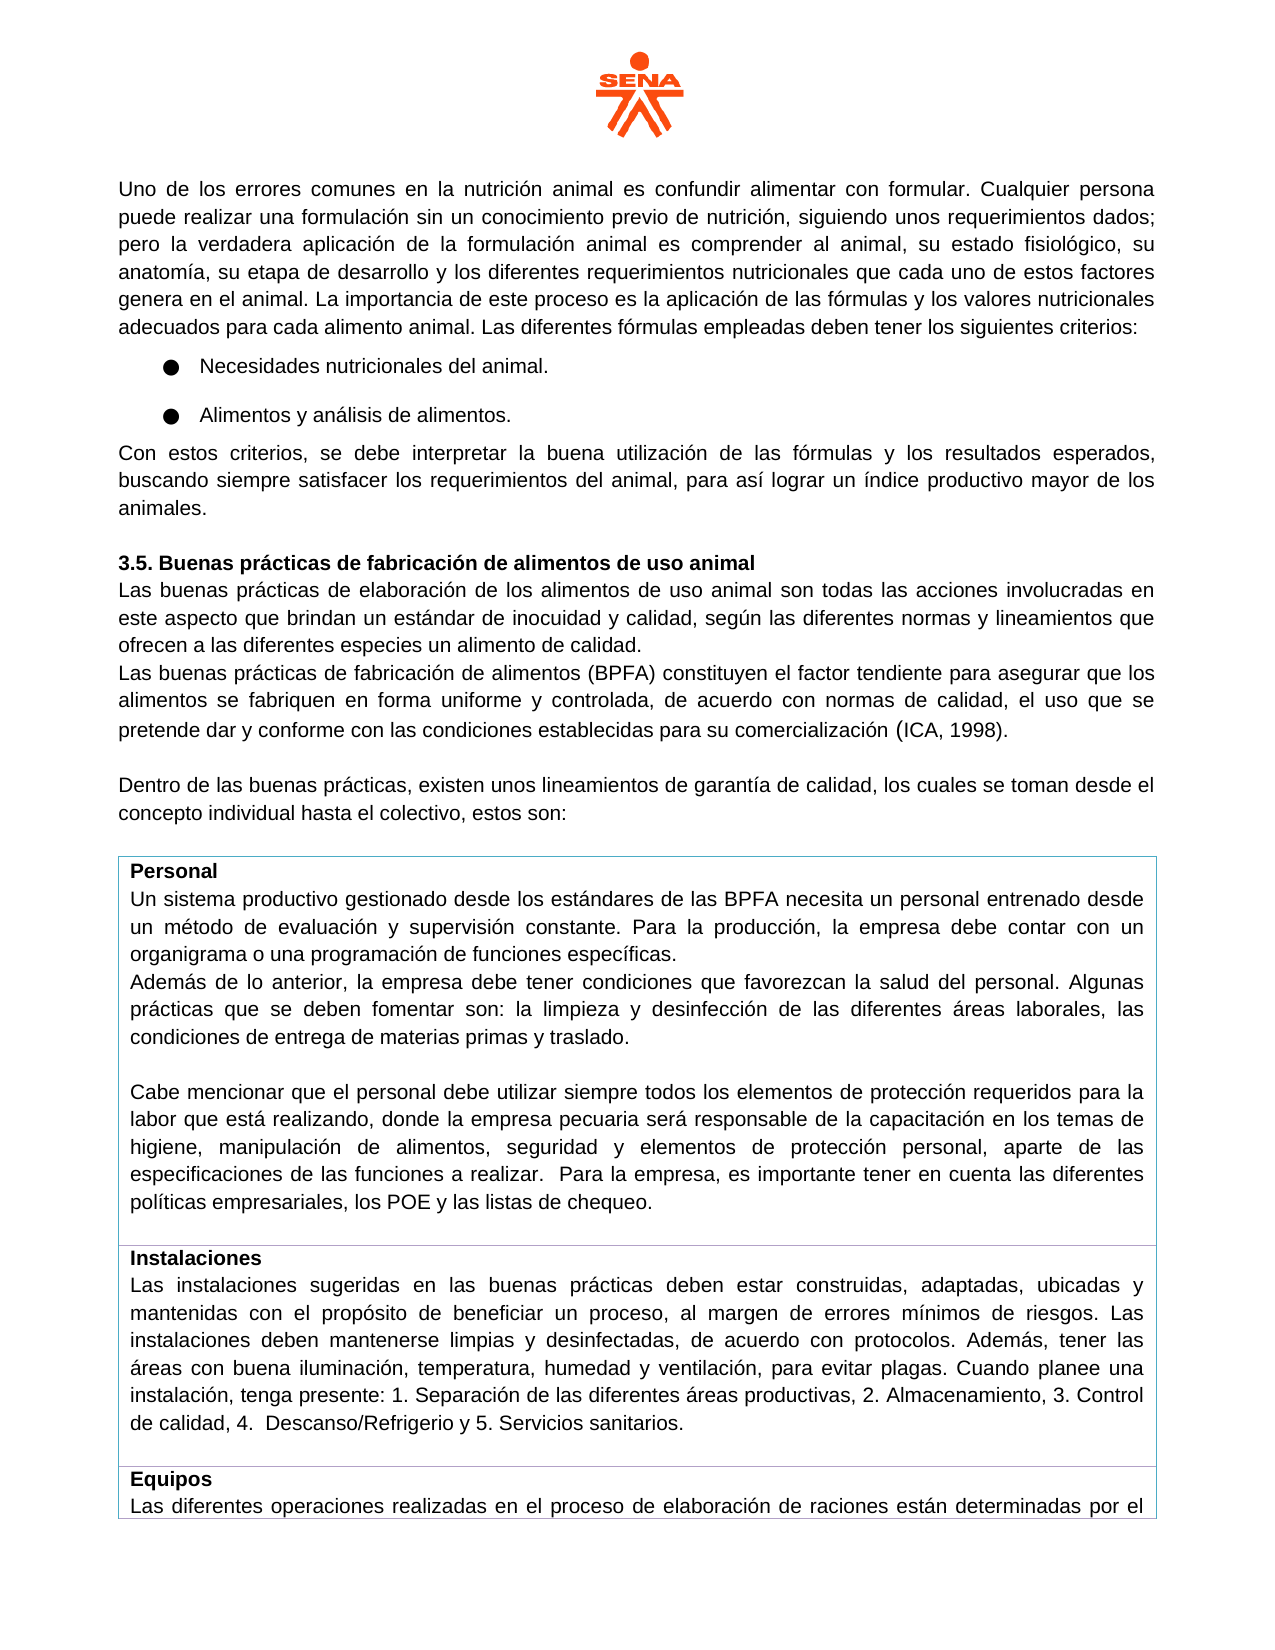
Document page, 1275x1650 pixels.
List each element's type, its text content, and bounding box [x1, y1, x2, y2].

text Las buenas prácticas de fabricación de alimentos (BPFA) constituyen el factor tendiente para asegurar que los alimentos se fabriquen en forma uniforme y controlada, de acuerdo con normas de calidad, el uso que se pretende dar y conforme con las condiciones establecidas para su comercialización (ICA, 1998). [118, 660, 1157, 742]
list Alimentos y análisis de alimentos. [162, 391, 1157, 434]
text Uno de los errores comunes en la nutrición animal es confundir alimentar con formular. Cualquier persona puede realizar una formulación sin un conocimiento previo de nutrición, siguiendo unos requerimientos dados; pero la verdadera aplicación de la formulación animal es comprender al animal, su estado fisiológico, su anatomía, su etapa de desarrollo y los diferentes requerimientos nutricionales que cada uno de estos factores genera en el animal. La importancia de este proceso es la aplicación de las fórmulas y los valores nutricionales adecuados para cada alimento animal. Las diferentes fórmulas empleadas deben tener los siguientes criterios: [118, 177, 1157, 339]
text Las buenas prácticas de elaboración de los alimentos de uso animal son todas las acciones involucradas en este aspecto que brindan un estándar de inocuidad y calidad, según las diferentes normas y lineamientos que ofrecen a las diferentes especies un alimento de calidad. [118, 578, 1157, 657]
text Con estos criterios, se debe interpretar la buena utilización de las fórmulas y los resultados esperados, buscando siempre satisfacer los requerimientos del animal, para así lograr un índice productivo mayor de los animales. [118, 440, 1157, 519]
picture [585, 48, 690, 142]
text Dentro de las buenas prácticas, existen unos lineamientos de garantía de calidad, los cuales se toman desde el concepto individual hasta el colectivo, estos son: [118, 773, 1157, 825]
text 3.5. Buenas prácticas de fabricación de alimentos de uso animal [118, 550, 1157, 574]
table_cell Instalaciones Las instalaciones sugeridas en las buenas prácticas deben estar construidas, adaptadas, ubicadas y mantenidas con el propósito de beneficiar un proceso, al margen de errores mínimos de riesgos. Las instalaciones deben mantenerse limpias y desinfectadas, de acuerdo con protocolos. Además, tener las áreas con buena iluminación, temperatura, humedad y ventilación, para evitar plagas. Cuando planee una instalación, tenga presente: 1. Separación de las diferentes áreas productivas, 2. Almacenamiento, 3. Control de calidad, 4. Descanso/Refrigerio y 5. Servicios sanitarios. [119, 1246, 1156, 1466]
table_header Personal Un sistema productivo gestionado desde los estándares de las BPFA necesita un personal entrenado desde un método de evaluación y supervisión constante. Para la producción, la empresa debe contar con un organigrama o una programación de funciones específicas. Además de lo anterior, la empresa debe tener condiciones que favorezcan la salud del personal. Algunas prácticas que se deben fomentar son: la limpieza y desinfección de las diferentes áreas laborales, las condiciones de entrega de materias primas y traslado. Cabe mencionar que el personal debe utilizar siempre todos los elementos de protección requeridos para la labor que está realizando, donde la empresa pecuaria será responsable de la capacitación en los temas de higiene, manipulación de alimentos, seguridad y elementos de protección personal, aparte de las especificaciones de las funciones a realizar. Para la empresa, es importante tener en cuenta las diferentes políticas empresariales, los POE y las listas de chequeo. [119, 857, 1156, 1244]
list Necesidades nutricionales del animal. [162, 342, 1157, 385]
